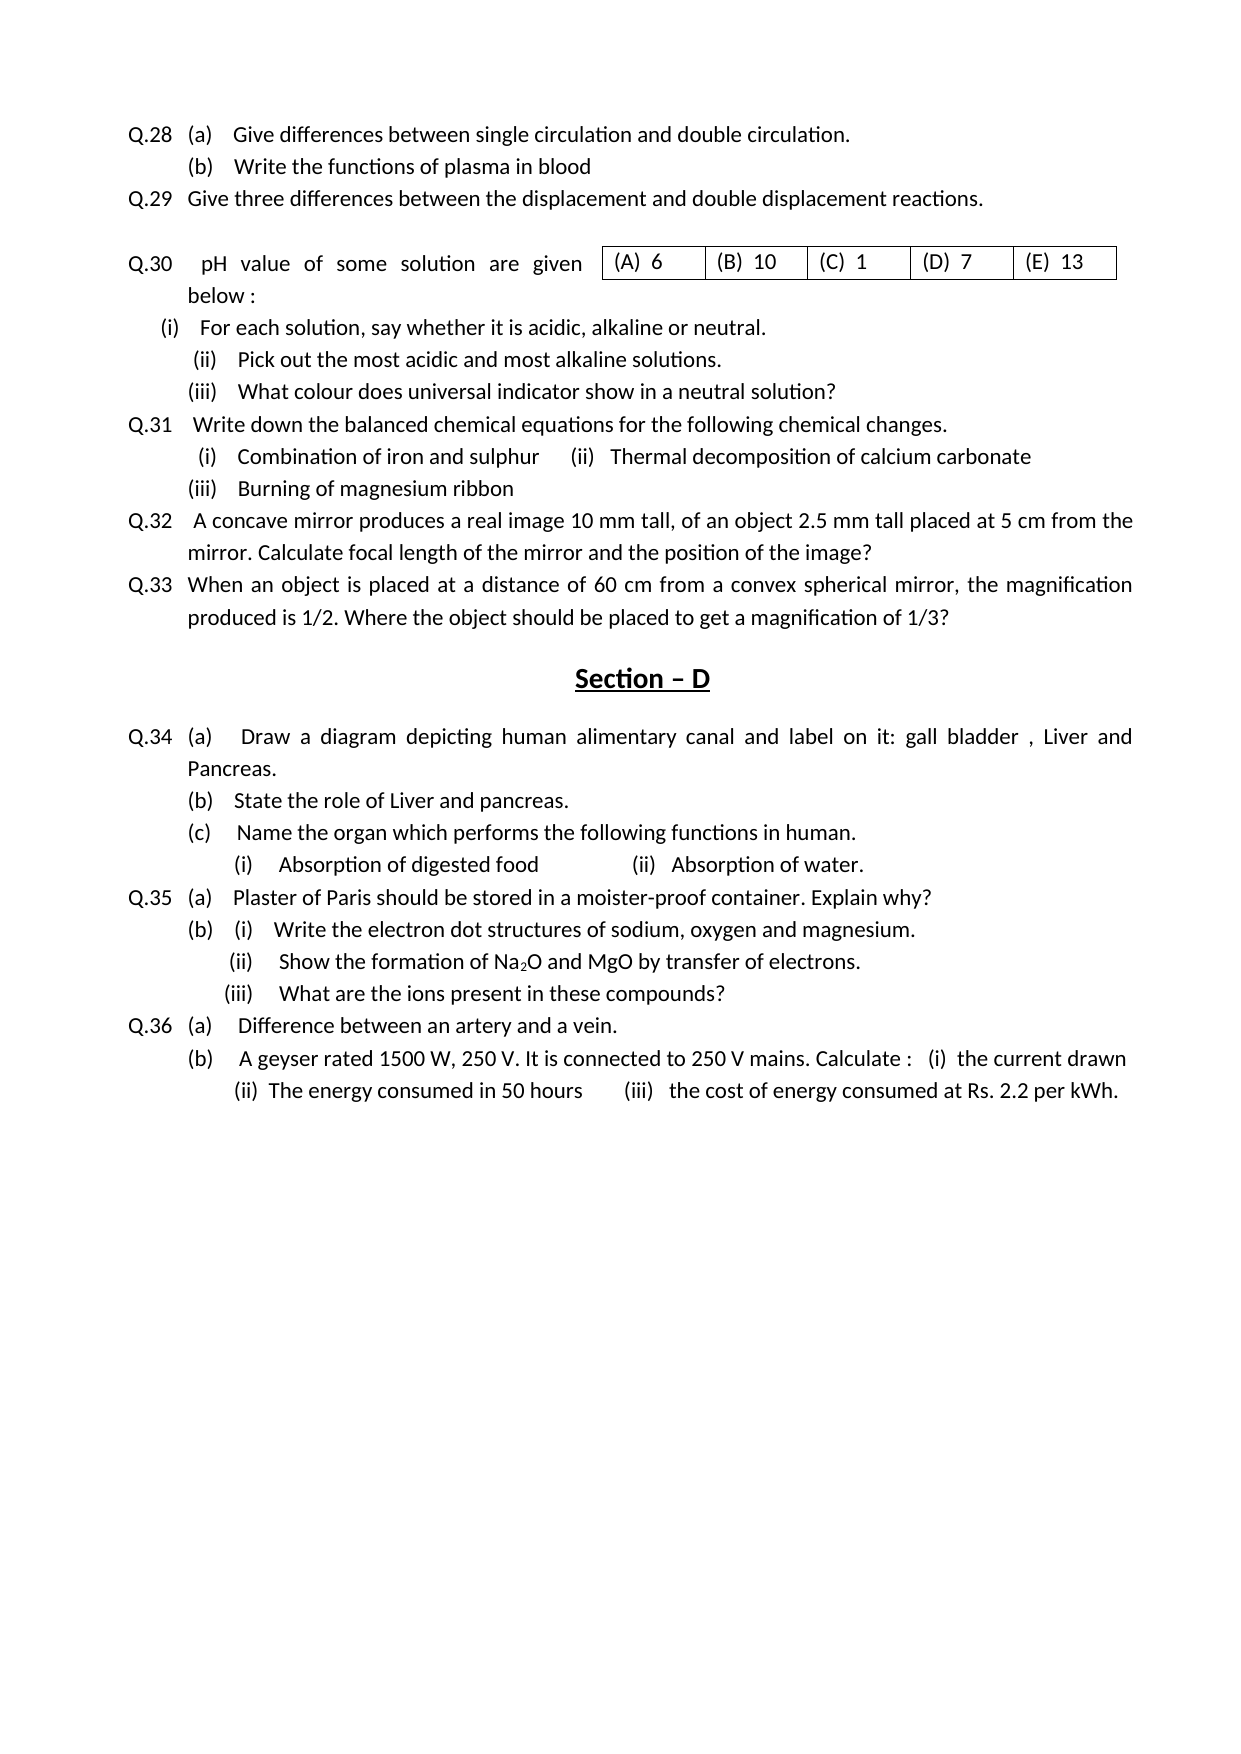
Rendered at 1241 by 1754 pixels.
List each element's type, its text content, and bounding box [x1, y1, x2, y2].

list (b) A geyser rated 1500 W, 250 V. It is connected to 250 V mains. Calculate : (i) the current drawn [187, 1044, 1135, 1072]
list (i) For each solution, say whether it is acidic, alkaline or neutral. [150, 313, 1135, 341]
list When an object is placed at a distance of 60 cm from a convex spherical mirror, the magnification produced is 1/2. Where the object should be placed to get a magnification of 1/3? [150, 571, 1135, 631]
list (iii) Burning of magnesium ribbon [187, 474, 1135, 502]
table_header (D) 7 [911, 247, 1013, 279]
list (iii) What are the ions present in these compounds? [187, 979, 1135, 1007]
list (a) Difference between an artery and a vein. [150, 1011, 1135, 1039]
list (ii) Show the formation of Na2O and MgO by transfer of electrons. [187, 947, 1135, 975]
list (ii) Pick out the most acidic and most alkaline solutions. [187, 345, 1135, 373]
list A concave mirror produces a real image 10 mm tall, of an object 2.5 mm tall placed at 5 cm from the mirror. Calculate focal length of the mirror and the position of the image? [150, 506, 1135, 566]
list Give three differences between the displacement and double displacement reactions. [150, 184, 1135, 212]
list (b) Write the functions of plasma in blood [187, 152, 1135, 180]
list (a) Draw a diagram depicting human alimentary canal and label on it: gall bladder , Liver and Pancreas. [150, 722, 1135, 782]
table_header (A) 6 [603, 247, 705, 279]
list (a) Plaster of Paris should be stored in a moister-proof container. Explain why? [150, 883, 1135, 911]
list (a) Give differences between single circulation and double circulation. [150, 120, 1135, 148]
list (ii) The energy consumed in 50 hours (iii) the cost of energy consumed at Rs. 2.2 per kWh. [187, 1076, 1135, 1104]
list (b) (i) Write the electron dot structures of sodium, oxygen and magnesium. [187, 915, 1135, 943]
text Section – D [150, 660, 1135, 696]
list Write down the balanced chemical equations for the following chemical changes. [150, 410, 1135, 438]
list (iii) What colour does universal indicator show in a neutral solution? [187, 377, 1135, 406]
list (c) Name the organ which performs the following functions in human. [187, 818, 1135, 846]
list (i) Combination of iron and sulphur (ii) Thermal decomposition of calcium carbonate [187, 442, 1135, 470]
list (b) State the role of Liver and pancreas. [187, 786, 1135, 814]
list pH value of some solution are given below : [150, 249, 1135, 309]
table_header (C) 1 [808, 247, 910, 279]
list (i) Absorption of digested food (ii) Absorption of water. [187, 851, 1135, 878]
table_header (B) 10 [706, 247, 807, 279]
table_header (E) 13 [1014, 247, 1116, 279]
